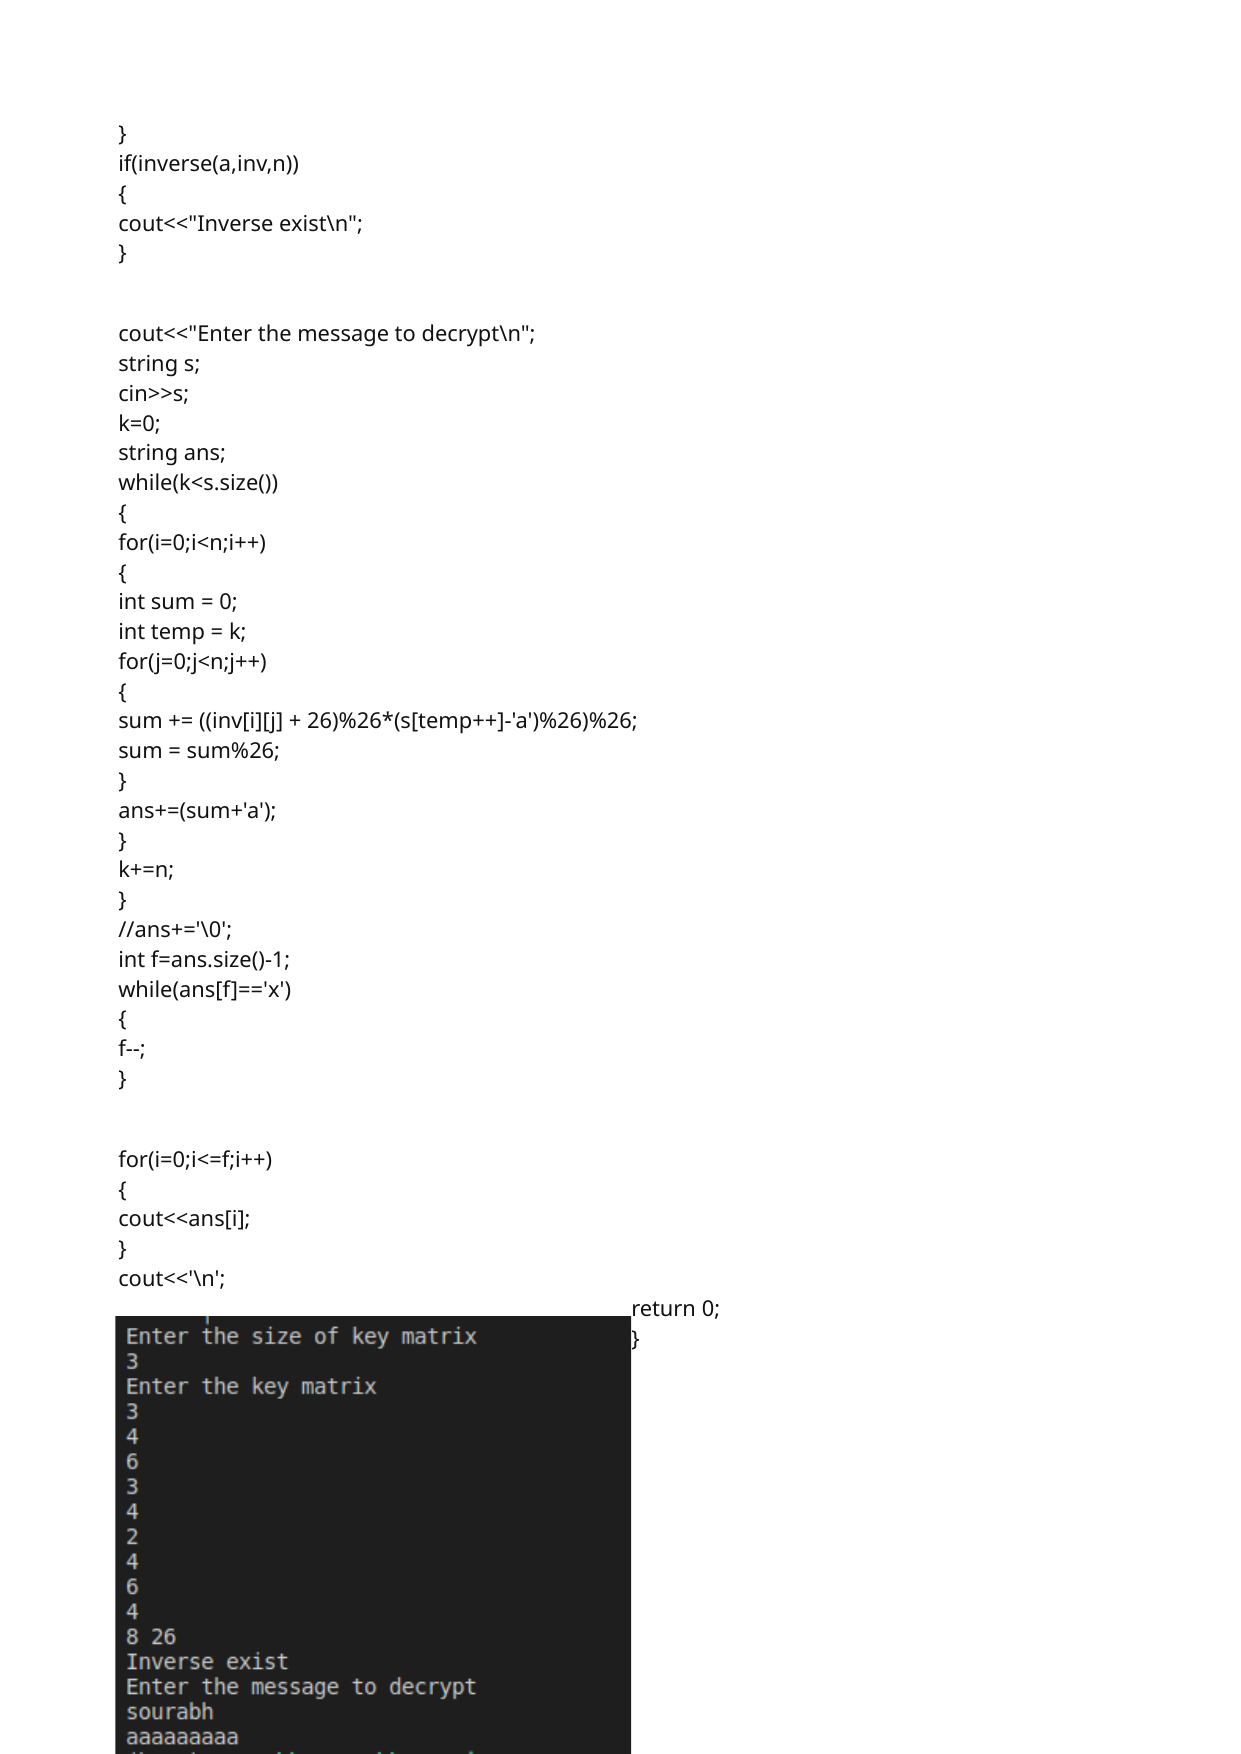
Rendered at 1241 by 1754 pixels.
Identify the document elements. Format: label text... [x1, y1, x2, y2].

text { [118, 497, 1122, 527]
text while(ans[f]=='x') [118, 973, 1122, 1003]
text return 0; [118, 1293, 1122, 1322]
text for(i=0;i<=f;i++) [118, 1144, 1122, 1173]
text sum = sum%26; [118, 735, 1122, 765]
text ans+=(sum+'a'); [118, 795, 1122, 824]
text cout<<"Enter the message to decrypt\n"; [118, 318, 1122, 348]
text } [118, 237, 1122, 267]
text } [118, 765, 1122, 795]
text cout<<'\n'; [118, 1263, 1122, 1293]
text f--; [118, 1033, 1122, 1063]
text } [118, 884, 1122, 914]
text for(j=0;j<n;j++) [118, 646, 1122, 676]
text } [118, 824, 1122, 854]
text while(k<s.size()) [118, 467, 1122, 497]
text sum += ((inv[i][j] + 26)%26*(s[temp++]-'a')%26)%26; [118, 705, 1122, 735]
text { [118, 1003, 1122, 1033]
text string s; [118, 348, 1122, 378]
text } [118, 1233, 1122, 1263]
text string ans; [118, 437, 1122, 467]
text cout<<ans[i]; [118, 1203, 1122, 1233]
text } [632, 1322, 1122, 1352]
text k=0; [118, 407, 1122, 437]
text { [118, 676, 1122, 705]
text for(i=0;i<n;i++) [118, 527, 1122, 556]
text } [118, 118, 1122, 148]
text int f=ans.size()-1; [118, 944, 1122, 973]
text int temp = k; [118, 616, 1122, 646]
text //ans+='\0'; [118, 914, 1122, 944]
picture [115, 1316, 632, 1754]
text cout<<"Inverse exist\n"; [118, 207, 1122, 237]
text } [118, 1063, 1122, 1093]
text { [118, 556, 1122, 586]
text { [118, 1173, 1122, 1203]
text k+=n; [118, 854, 1122, 884]
text int sum = 0; [118, 586, 1122, 616]
text if(inverse(a,inv,n)) [118, 148, 1122, 178]
text cin>>s; [118, 378, 1122, 407]
text { [118, 178, 1122, 207]
